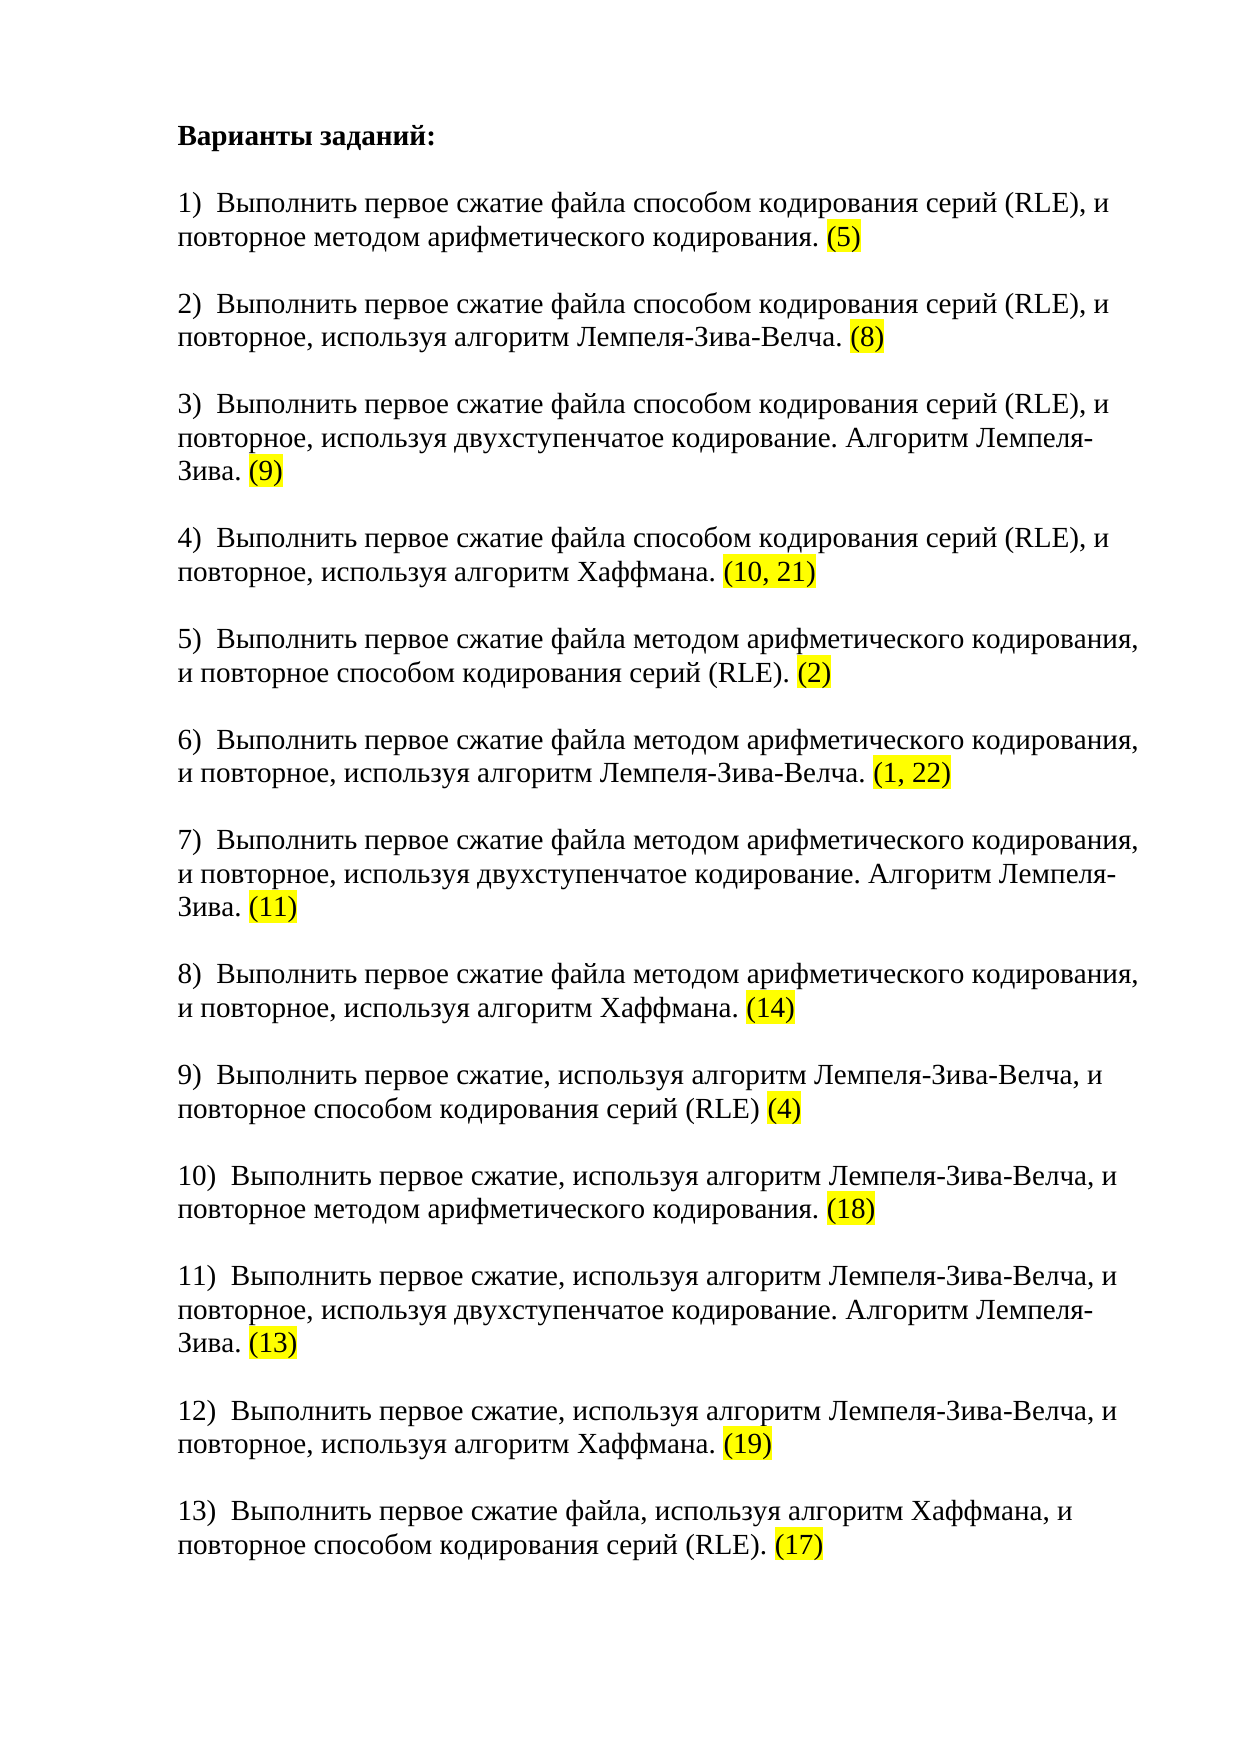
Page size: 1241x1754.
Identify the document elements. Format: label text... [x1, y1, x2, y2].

text 3) Выполнить первое сжатие файла способом кодирования серий (RLE), и повторное, используя двухступенчатое кодирование. Алгоритм Лемпеля-Зива. (9) [177, 386, 1152, 487]
text 4) Выполнить первое сжатие файла способом кодирования серий (RLE), и повторное, используя алгоритм Хаффмана. (10, 21) [177, 521, 1152, 588]
text Варианты заданий: [177, 118, 1152, 152]
text 13) Выполнить первое сжатие файла, используя алгоритм Хаффмана, и повторное способом кодирования серий (RLE). (17) [177, 1493, 1152, 1560]
text 6) Выполнить первое сжатие файла методом арифметического кодирования, и повторное, используя алгоритм Лемпеля-Зива-Велча. (1, 22) [177, 722, 1152, 789]
text 2) Выполнить первое сжатие файла способом кодирования серий (RLE), и повторное, используя алгоритм Лемпеля-Зива-Велча. (8) [177, 286, 1152, 353]
text 7) Выполнить первое сжатие файла методом арифметического кодирования, и повторное, используя двухступенчатое кодирование. Алгоритм Лемпеля-Зива. (11) [177, 822, 1152, 923]
text 10) Выполнить первое сжатие, используя алгоритм Лемпеля-Зива-Велча, и повторное методом арифметического кодирования. (18) [177, 1158, 1152, 1225]
text 11) Выполнить первое сжатие, используя алгоритм Лемпеля-Зива-Велча, и повторное, используя двухступенчатое кодирование. Алгоритм Лемпеля-Зива. (13) [177, 1258, 1152, 1359]
text 1) Выполнить первое сжатие файла способом кодирования серий (RLE), и повторное методом арифметического кодирования. (5) [177, 185, 1152, 252]
text 5) Выполнить первое сжатие файла методом арифметического кодирования, и повторное способом кодирования серий (RLE). (2) [177, 621, 1152, 688]
text 12) Выполнить первое сжатие, используя алгоритм Лемпеля-Зива-Велча, и повторное, используя алгоритм Хаффмана. (19) [177, 1393, 1152, 1460]
text 8) Выполнить первое сжатие файла методом арифметического кодирования, и повторное, используя алгоритм Хаффмана. (14) [177, 957, 1152, 1024]
text 9) Выполнить первое сжатие, используя алгоритм Лемпеля-Зива-Велча, и повторное способом кодирования серий (RLE) (4) [177, 1057, 1152, 1124]
